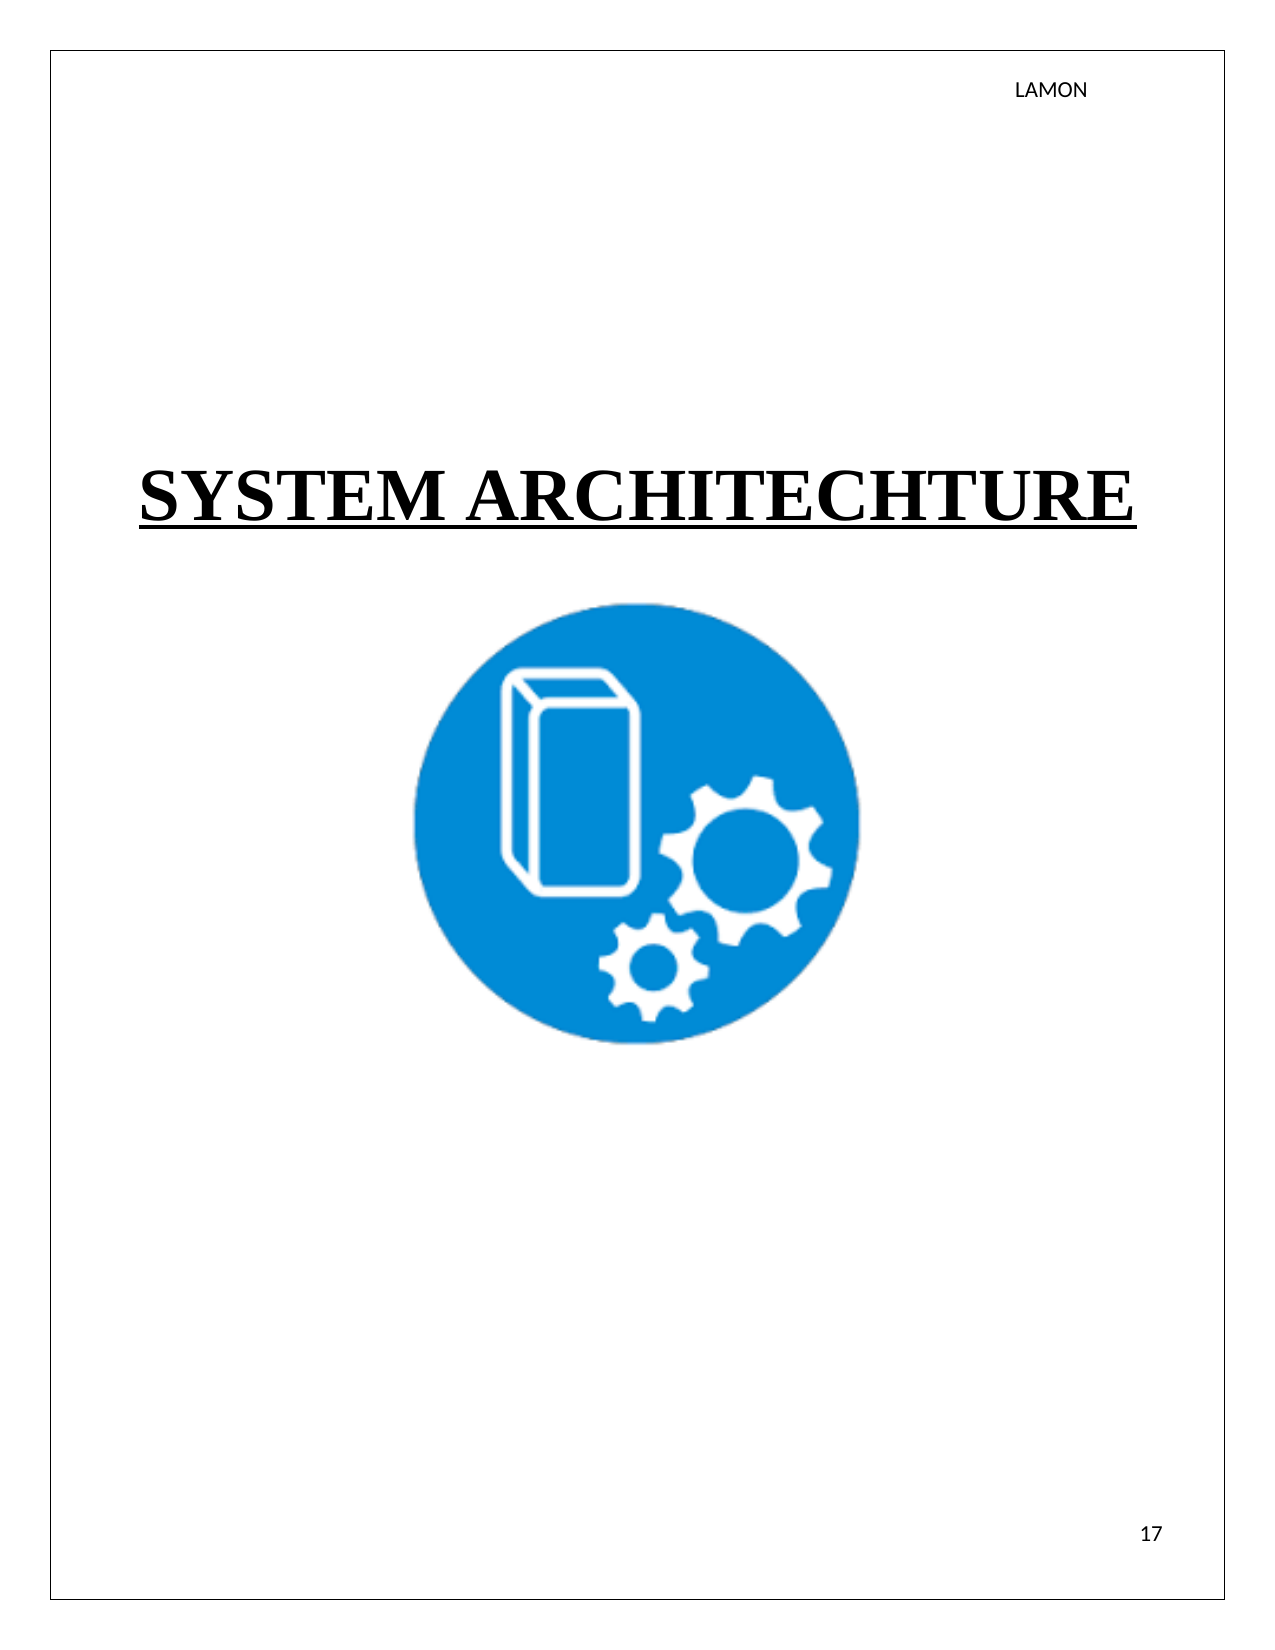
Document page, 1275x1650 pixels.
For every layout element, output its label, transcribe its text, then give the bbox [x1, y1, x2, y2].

picture [411, 600, 864, 1050]
text SYSTEM ARCHITECHTURE [112, 450, 1162, 537]
